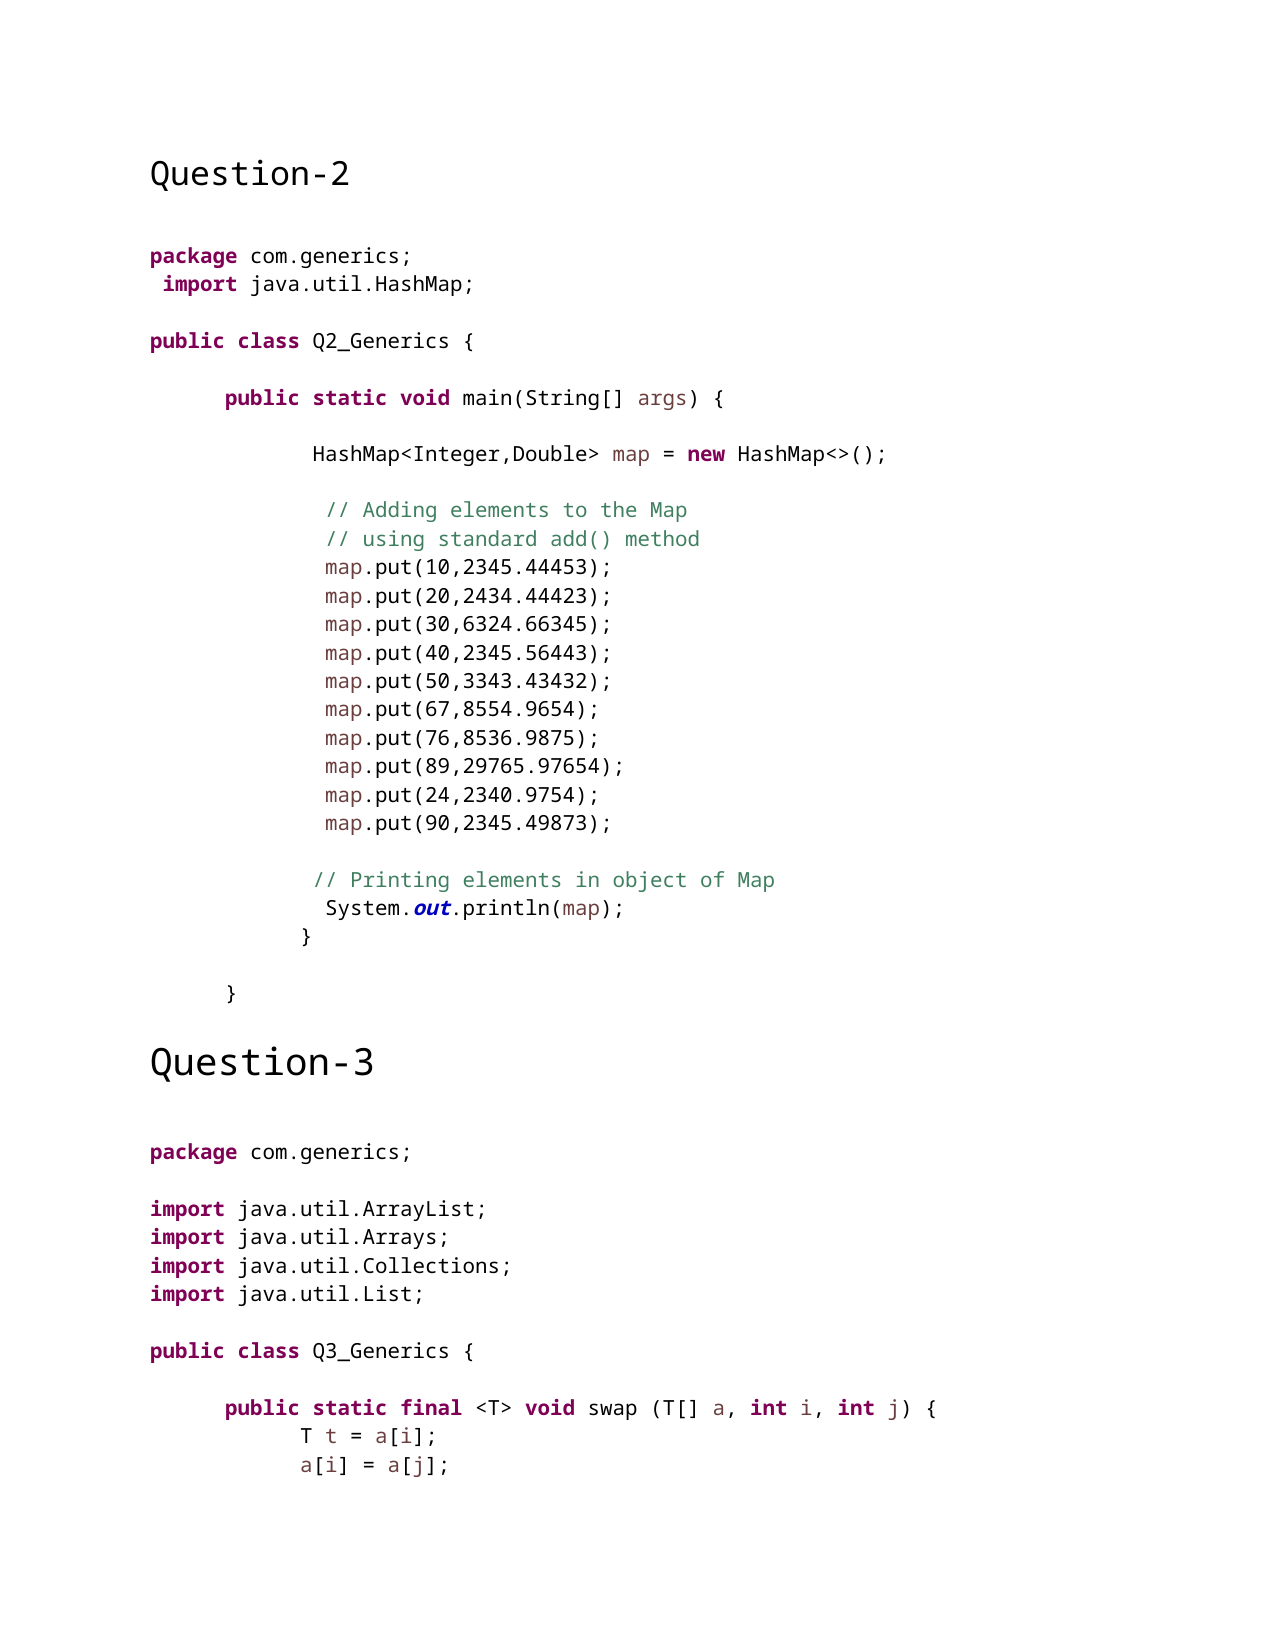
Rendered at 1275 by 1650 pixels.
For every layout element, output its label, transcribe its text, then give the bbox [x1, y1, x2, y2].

text map.put(89,29765.97654); [150, 751, 1125, 780]
text package com.generics; [150, 1137, 1125, 1166]
text map.put(76,8536.9875); [150, 723, 1125, 751]
text map.put(24,2340.9754); [150, 780, 1125, 808]
text Question-2 [150, 150, 1125, 195]
text } [150, 922, 1125, 950]
text import java.util.Arrays; [150, 1222, 1125, 1251]
text map.put(10,2345.44453); [150, 552, 1125, 581]
text public static void main(String[] args) { [150, 383, 1125, 411]
text System.out.println(map); [150, 893, 1125, 922]
text import java.util.List; [150, 1279, 1125, 1308]
text // Adding elements to the Map [150, 496, 1125, 524]
text public class Q2_Generics { [150, 326, 1125, 354]
text import java.util.HashMap; [150, 269, 1125, 298]
text } [150, 978, 1125, 1007]
text a[i] = a[j]; [150, 1450, 1125, 1478]
text import java.util.Collections; [150, 1251, 1125, 1279]
text // Printing elements in object of Map [150, 865, 1125, 893]
text map.put(20,2434.44423); [150, 581, 1125, 609]
text map.put(40,2345.56443); [150, 638, 1125, 666]
text map.put(90,2345.49873); [150, 808, 1125, 837]
text package com.generics; [150, 241, 1125, 269]
text public class Q3_Generics { [150, 1336, 1125, 1364]
text Question-3 [150, 1035, 1125, 1086]
text // using standard add() method [150, 524, 1125, 552]
text map.put(67,8554.9654); [150, 694, 1125, 723]
text HashMap<Integer,Double> map = new HashMap<>(); [150, 439, 1125, 467]
text public static final <T> void swap (T[] a, int i, int j) { [150, 1393, 1125, 1421]
text T t = a[i]; [150, 1421, 1125, 1450]
text map.put(50,3343.43432); [150, 666, 1125, 694]
text import java.util.ArrayList; [150, 1194, 1125, 1222]
text map.put(30,6324.66345); [150, 609, 1125, 638]
